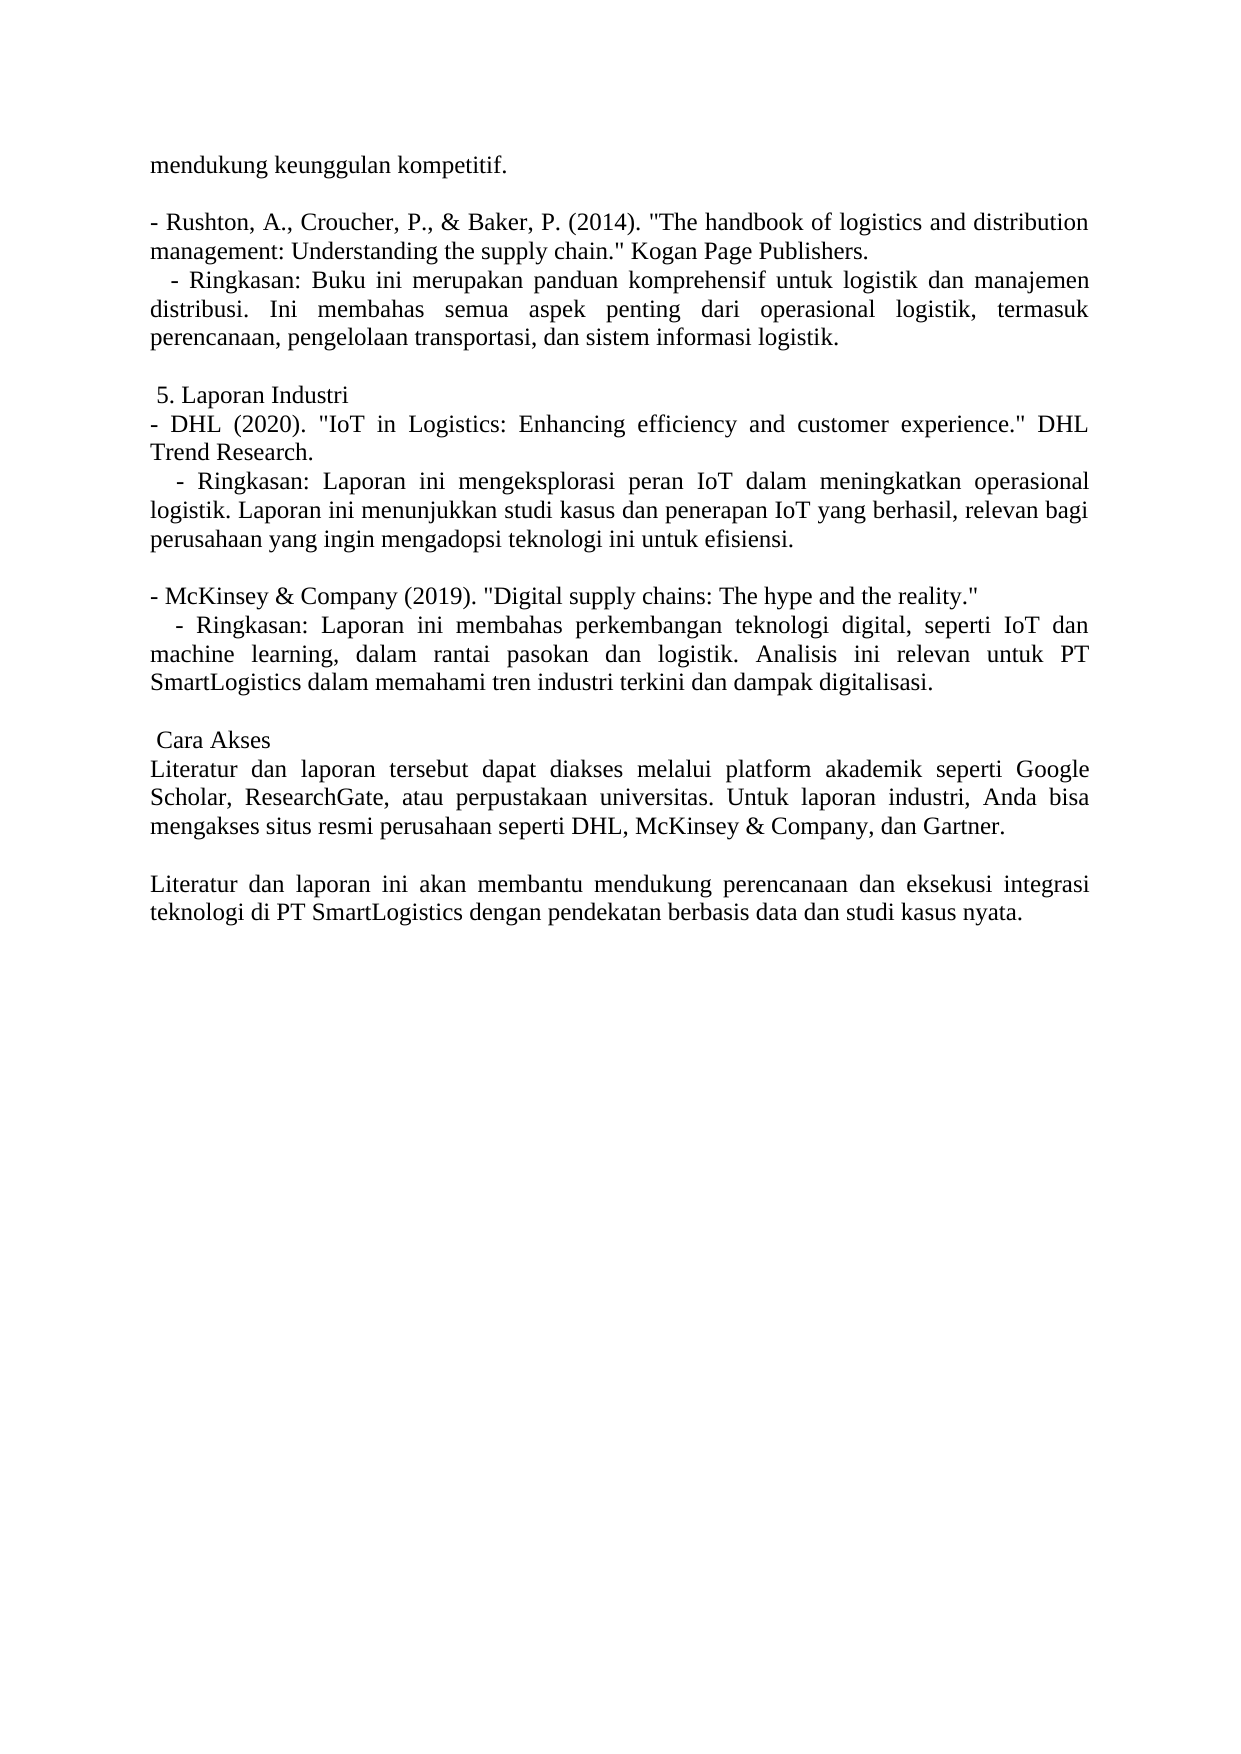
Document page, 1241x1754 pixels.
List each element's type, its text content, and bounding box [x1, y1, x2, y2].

text - DHL (2020). "IoT in Logistics: Enhancing efficiency and customer experience." DHL Trend Research. [150, 409, 1090, 466]
text - Ringkasan: Laporan ini membahas perkembangan teknologi digital, seperti IoT dan machine learning, dalam rantai pasokan dan logistik. Analisis ini relevan untuk PT SmartLogistics dalam memahami tren industri terkini dan dampak digitalisasi. [150, 610, 1090, 696]
text - Ringkasan: Buku ini merupakan panduan komprehensif untuk logistik dan manajemen distribusi. Ini membahas semua aspek penting dari operasional logistik, termasuk perencanaan, pengelolaan transportasi, dan sistem informasi logistik. [150, 265, 1090, 351]
text Cara Akses [150, 725, 1090, 754]
text - Rushton, A., Croucher, P., & Baker, P. (2014). "The handbook of logistics and distribution management: Understanding the supply chain." Kogan Page Publishers. [150, 207, 1090, 265]
text Literatur dan laporan tersebut dapat diakses melalui platform akademik seperti Google Scholar, ResearchGate, atau perpustakaan universitas. Untuk laporan industri, Anda bisa mengakses situs resmi perusahaan seperti DHL, McKinsey & Company, dan Gartner. [150, 754, 1090, 840]
text - Ringkasan: Laporan ini mengeksplorasi peran IoT dalam meningkatkan operasional logistik. Laporan ini menunjukkan studi kasus dan penerapan IoT yang berhasil, relevan bagi perusahaan yang ingin mengadopsi teknologi ini untuk efisiensi. [150, 466, 1090, 552]
text Literatur dan laporan ini akan membantu mendukung perencanaan dan eksekusi integrasi teknologi di PT SmartLogistics dengan pendekatan berbasis data dan studi kasus nyata. [150, 869, 1090, 926]
text 5. Laporan Industri [150, 380, 1090, 409]
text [150, 150, 1090, 179]
text - McKinsey & Company (2019). "Digital supply chains: The hype and the reality." [150, 581, 1090, 610]
